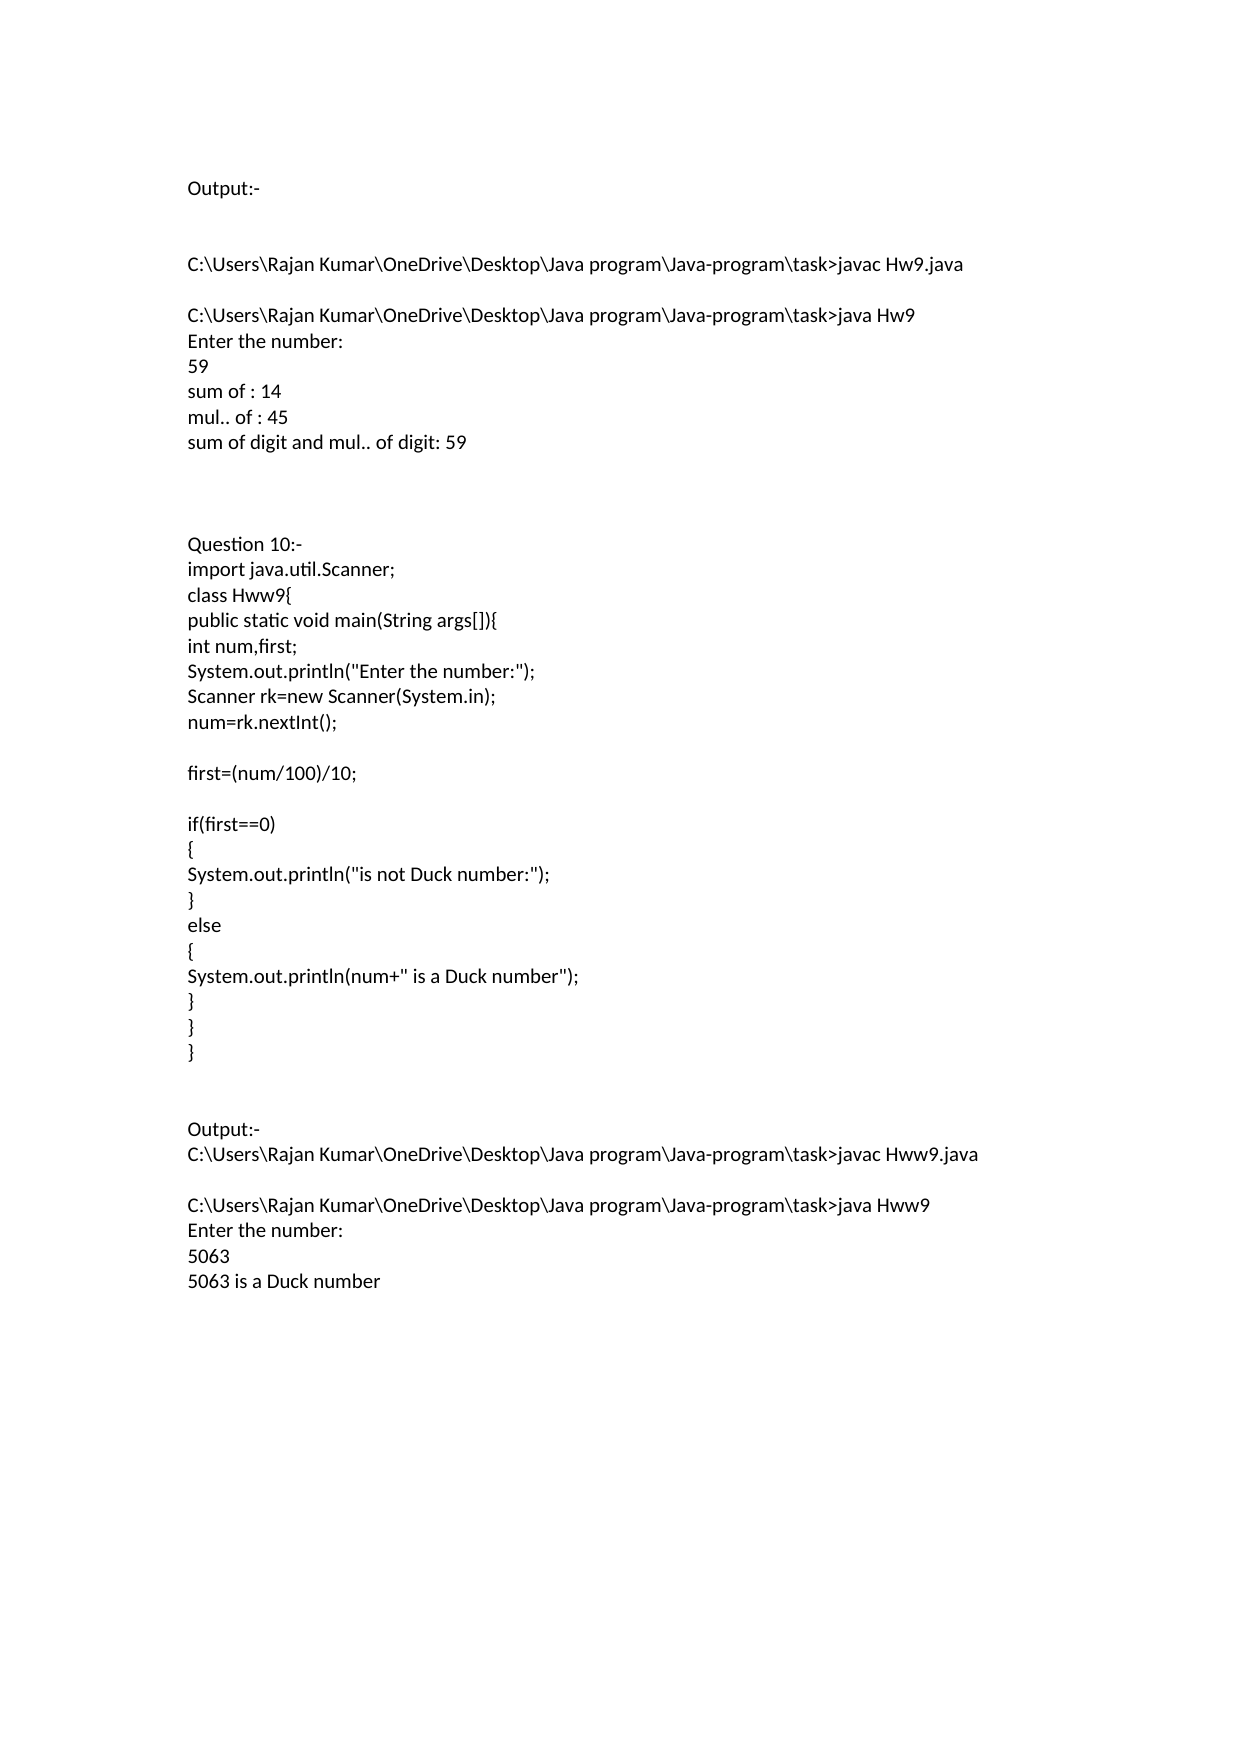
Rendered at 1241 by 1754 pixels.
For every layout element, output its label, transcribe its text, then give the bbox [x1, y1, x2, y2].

text Question 10:- [187, 531, 1053, 557]
text mul.. of : 45 [187, 404, 1053, 429]
text System.out.println(num+" is a Duck number"); [187, 963, 1053, 989]
text Output:- [187, 1116, 1053, 1141]
text } [187, 1014, 1053, 1039]
text Enter the number: [187, 328, 1053, 353]
text 5063 is a Duck number [187, 1268, 1053, 1294]
text C:\Users\Rajan Kumar\OneDrive\Desktop\Java program\Java-program\task>javac Hww9.java [187, 1141, 1053, 1167]
text C:\Users\Rajan Kumar\OneDrive\Desktop\Java program\Java-program\task>java Hw9 [187, 302, 1053, 328]
text Enter the number: [187, 1217, 1053, 1243]
text sum of : 14 [187, 379, 1053, 404]
text class Hww9{ [187, 582, 1053, 607]
text 5063 [187, 1243, 1053, 1268]
text C:\Users\Rajan Kumar\OneDrive\Desktop\Java program\Java-program\task>java Hww9 [187, 1192, 1053, 1217]
text num=rk.nextInt(); [187, 709, 1053, 734]
text } [187, 989, 1053, 1014]
text } [187, 1039, 1053, 1065]
text Output:- [187, 175, 1053, 201]
text 59 [187, 353, 1053, 379]
text Scanner rk=new Scanner(System.in); [187, 684, 1053, 709]
text System.out.println("Enter the number:"); [187, 658, 1053, 684]
text System.out.println("is not Duck number:"); [187, 862, 1053, 887]
text first=(num/100)/10; [187, 760, 1053, 785]
text C:\Users\Rajan Kumar\OneDrive\Desktop\Java program\Java-program\task>javac Hw9.java [187, 252, 1053, 277]
text else [187, 912, 1053, 938]
text public static void main(String args[]){ [187, 607, 1053, 633]
text } [187, 887, 1053, 912]
text { [187, 836, 1053, 862]
text if(first==0) [187, 811, 1053, 836]
text int num,first; [187, 633, 1053, 658]
text { [187, 938, 1053, 963]
text import java.util.Scanner; [187, 557, 1053, 582]
text sum of digit and mul.. of digit: 59 [187, 429, 1053, 455]
